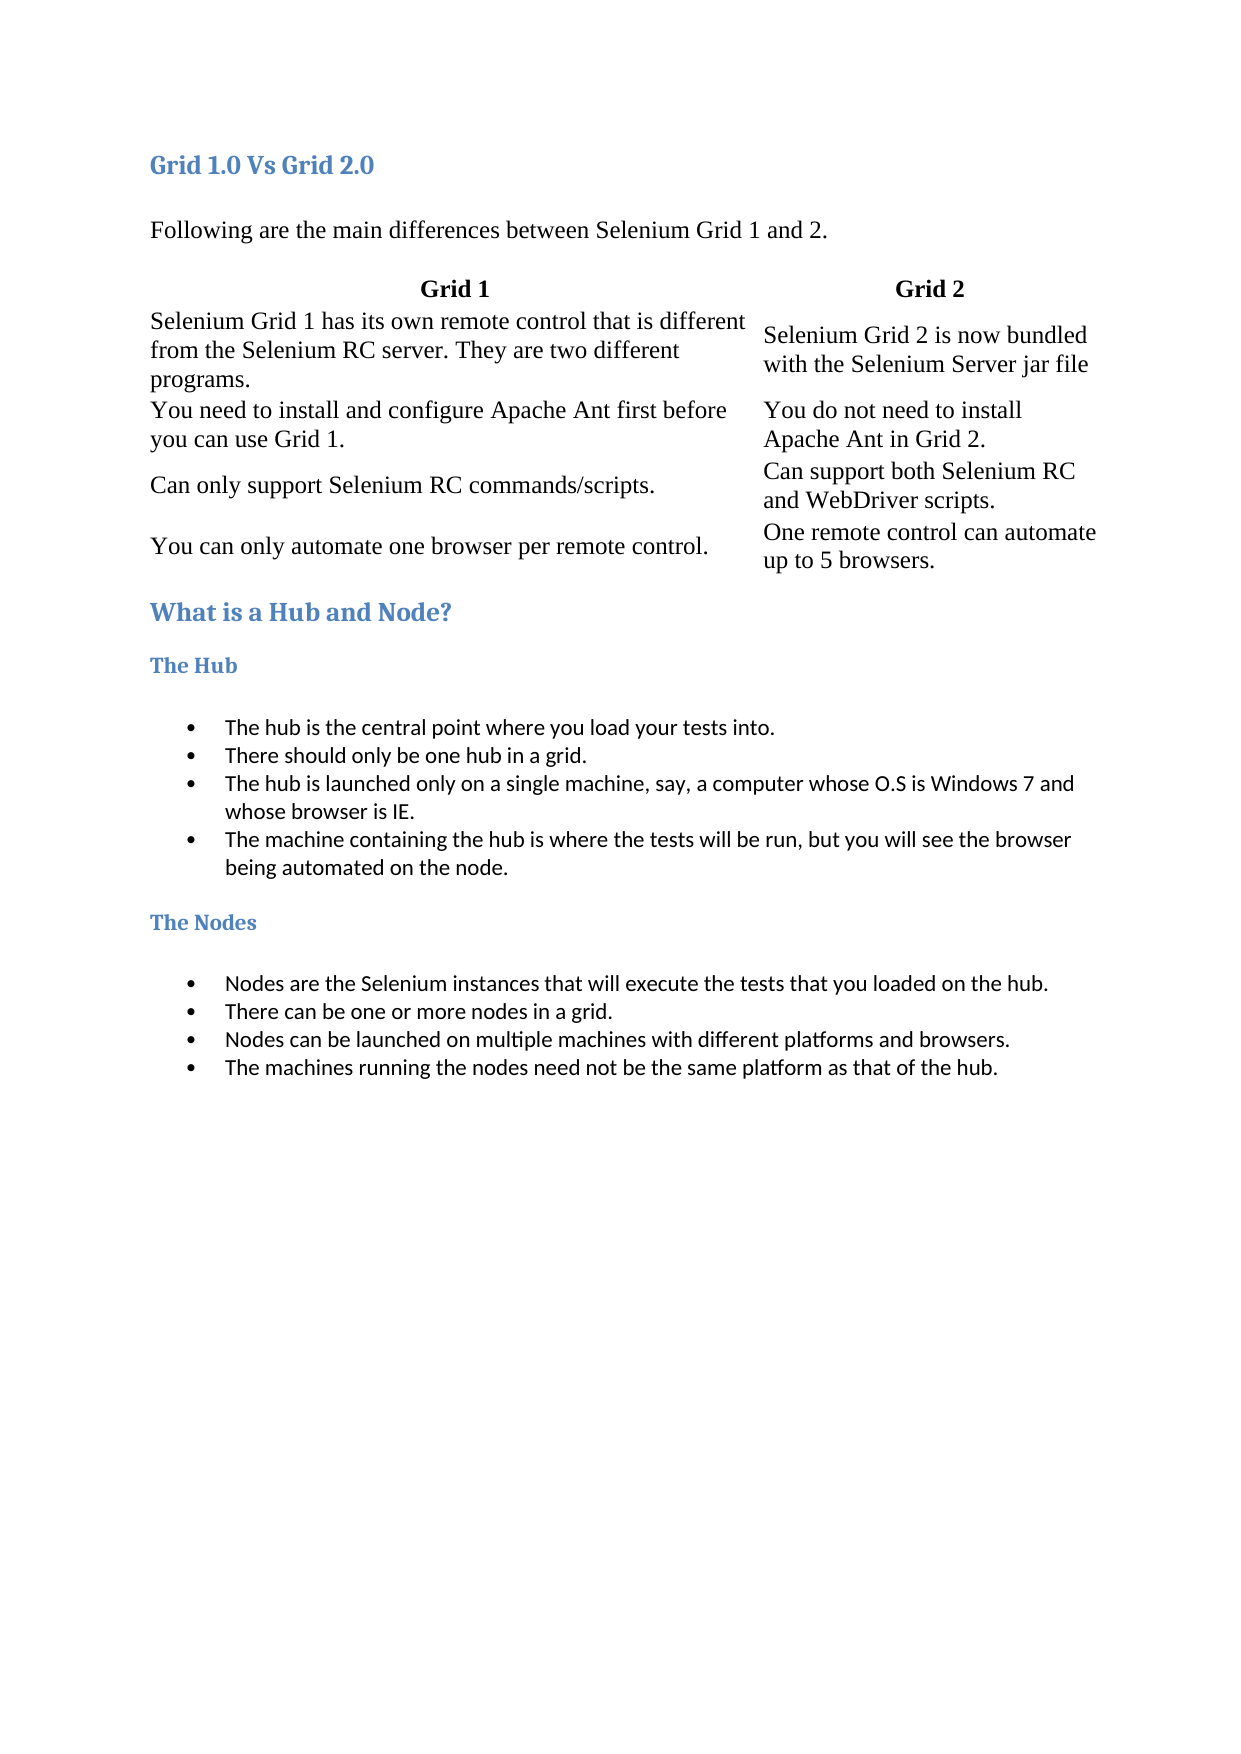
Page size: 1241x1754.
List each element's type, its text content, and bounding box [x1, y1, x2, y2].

list The machine containing the hub is where the tests will be run, but you will see the browser being automated on the node. [187, 825, 1090, 881]
subtitle Grid 1.0 Vs Grid 2.0 [150, 150, 1090, 181]
table_cell You can only automate one browser per remote control. [149, 515, 761, 576]
table_cell You do not need to install Apache Ant in Grid 2. [761, 394, 1098, 455]
list Nodes can be launched on multiple machines with different platforms and browsers. [187, 1025, 1090, 1053]
list The hub is launched only on a single machine, say, a computer whose O.S is Windows 7 and whose browser is IE. [187, 769, 1090, 825]
text Following are the main differences between Selenium Grid 1 and 2. [150, 215, 1090, 244]
list Nodes are the Selenium instances that will execute the tests that you loaded on the hub. [187, 969, 1090, 997]
subtitle The Nodes [150, 910, 1090, 936]
subtitle The Hub [150, 653, 1090, 680]
list The machines running the nodes need not be the same platform as that of the hub. [187, 1053, 1090, 1081]
subtitle What is a Hub and Node? [150, 597, 1090, 628]
table_cell One remote control can automate up to 5 browsers. [761, 515, 1098, 576]
table_cell Selenium Grid 2 is now bundled with the Selenium Server jar file [761, 305, 1098, 394]
list There can be one or more nodes in a grid. [187, 997, 1090, 1025]
table_cell Can support both Selenium RC and WebDriver scripts. [761, 455, 1098, 515]
list There should only be one hub in a grid. [187, 741, 1090, 769]
table_cell You need to install and configure Apache Ant first before you can use Grid 1. [149, 394, 761, 455]
table_cell Selenium Grid 1 has its own remote control that is different from the Selenium RC server. They are two different programs. [149, 305, 761, 394]
list The hub is the central point where you load your tests into. [187, 713, 1090, 741]
table_header Grid 1 [149, 273, 761, 305]
table_header Grid 2 [761, 273, 1098, 305]
table_cell Can only support Selenium RC commands/scripts. [149, 455, 761, 515]
